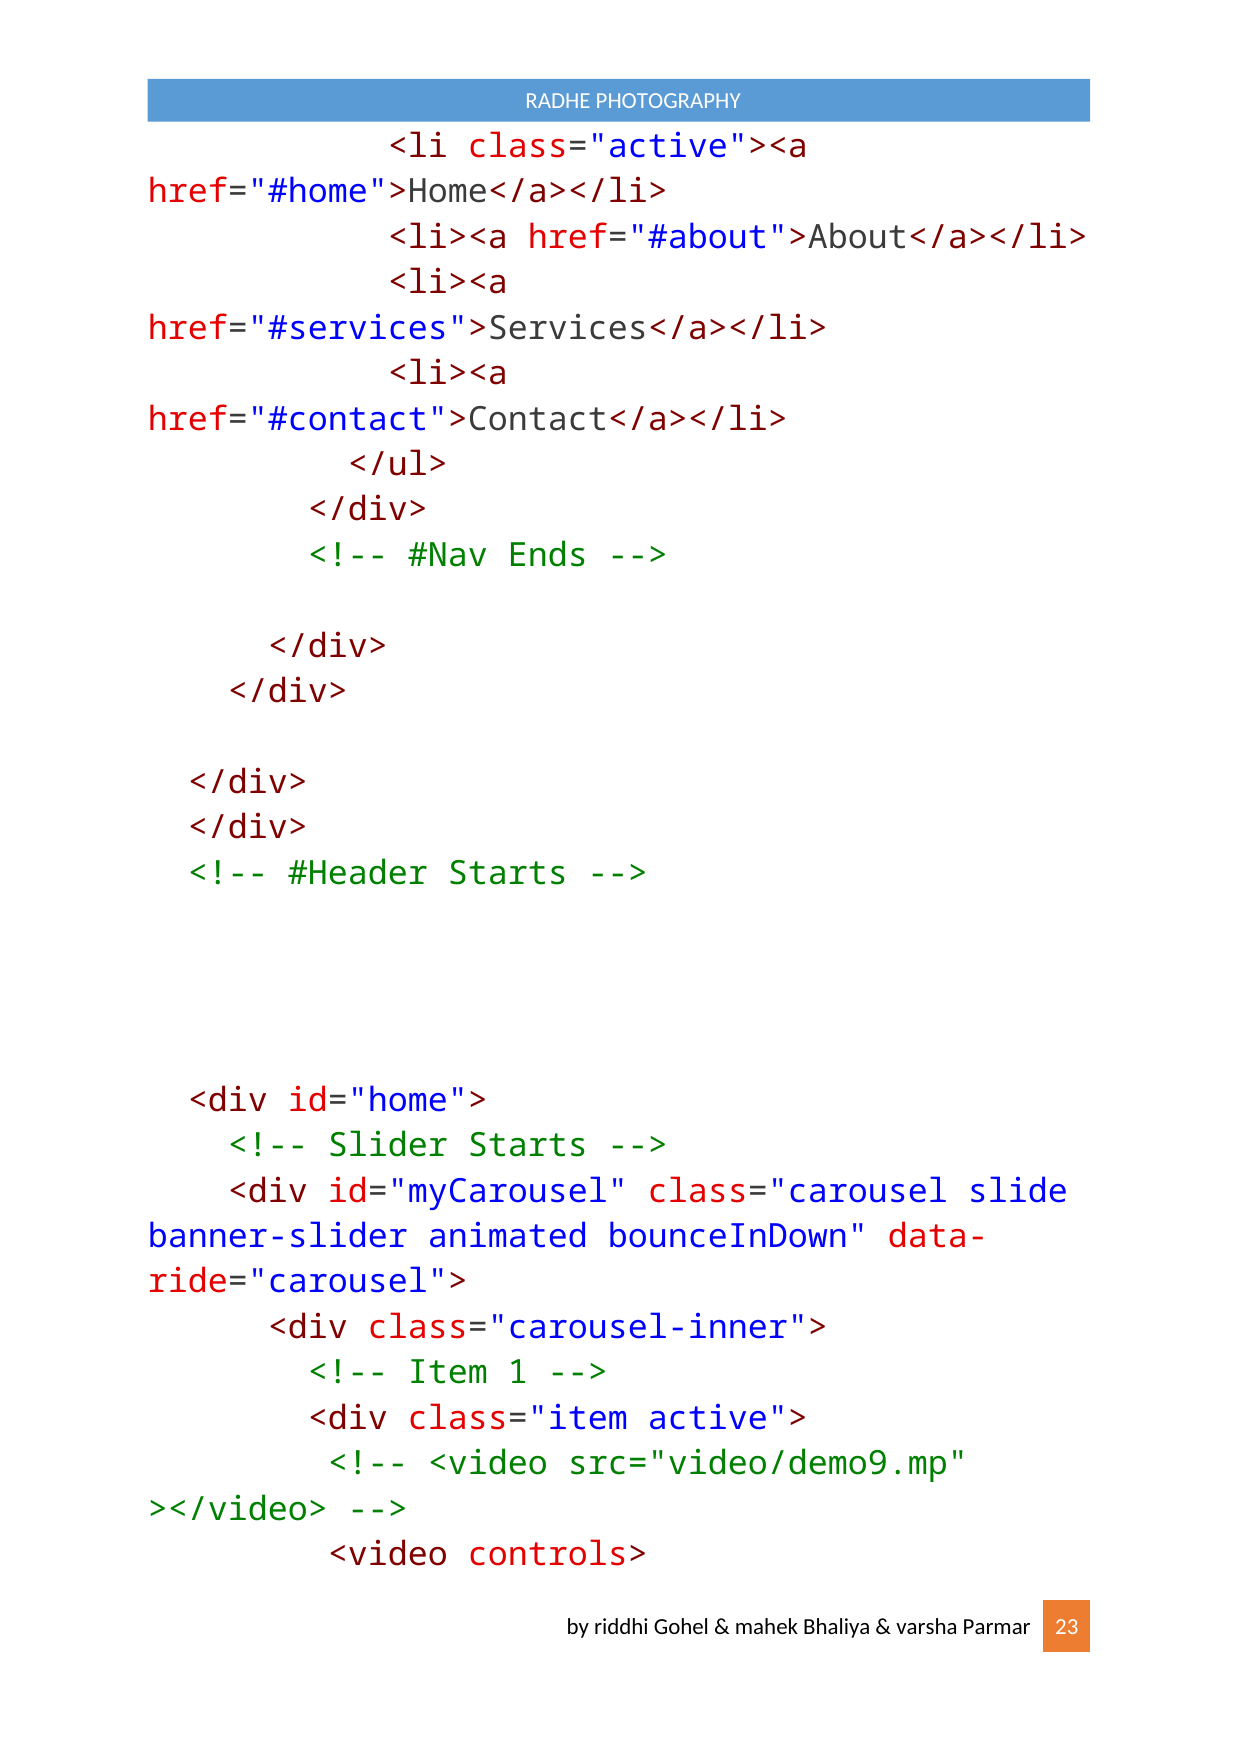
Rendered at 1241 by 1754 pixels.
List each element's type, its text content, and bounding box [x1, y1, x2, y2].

text <!-- Slider Starts --> [148, 1121, 1090, 1166]
text <div id="myCarousel" class="carousel slide banner-slider animated bounceInDown" data-ride="carousel"> [148, 1166, 1090, 1303]
text </div> [148, 485, 1090, 531]
text <!-- <video src="video/demo9.mp" ></video> --> [148, 1439, 1090, 1530]
text <!-- #Header Starts --> [148, 848, 1090, 894]
text </div> [148, 758, 1090, 803]
text </div> [148, 621, 1090, 667]
text <li class="active"><a href="#home">Home</a></li> [148, 122, 1090, 213]
text <li><a href="#about">About</a></li> [148, 213, 1090, 258]
text </div> [148, 803, 1090, 848]
text <!-- #Nav Ends --> [148, 531, 1090, 576]
text <div id="home"> [148, 1076, 1090, 1121]
text </div> [148, 667, 1090, 712]
text <div class="carousel-inner"> [148, 1303, 1090, 1348]
text <video controls> [148, 1530, 1090, 1575]
text <div class="item active"> [148, 1393, 1090, 1439]
text <li><a href="#services">Services</a></li> [148, 258, 1090, 349]
text <!-- Item 1 --> [148, 1348, 1090, 1393]
text </ul> [148, 440, 1090, 485]
text <li><a href="#contact">Contact</a></li> [148, 349, 1090, 440]
